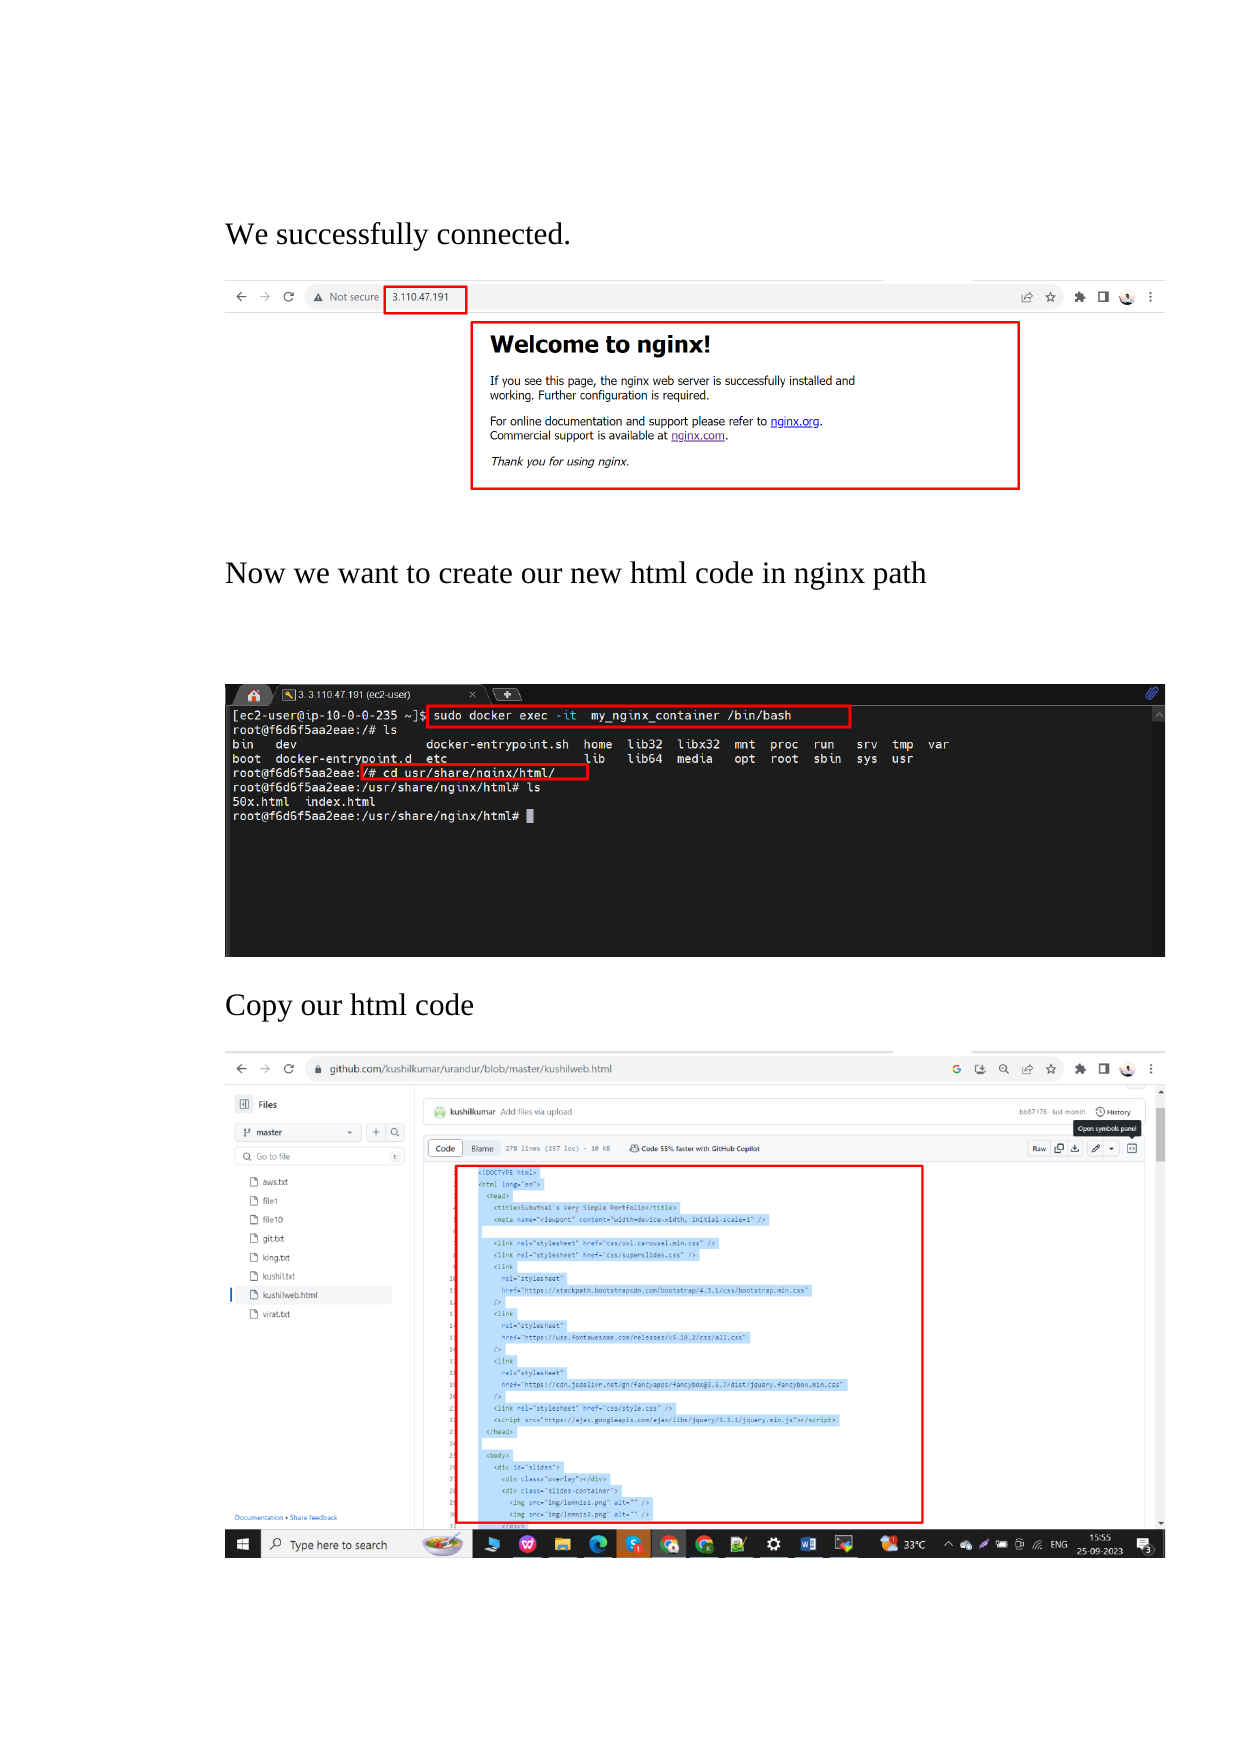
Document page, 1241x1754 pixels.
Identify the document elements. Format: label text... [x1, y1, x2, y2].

text We successfully connected. [225, 215, 1090, 251]
picture [225, 280, 1166, 526]
text Copy our html code [225, 986, 1090, 1022]
picture [225, 1051, 1166, 1558]
picture [225, 684, 1166, 957]
text Now we want to create our new html code in nginx path [225, 554, 1090, 590]
